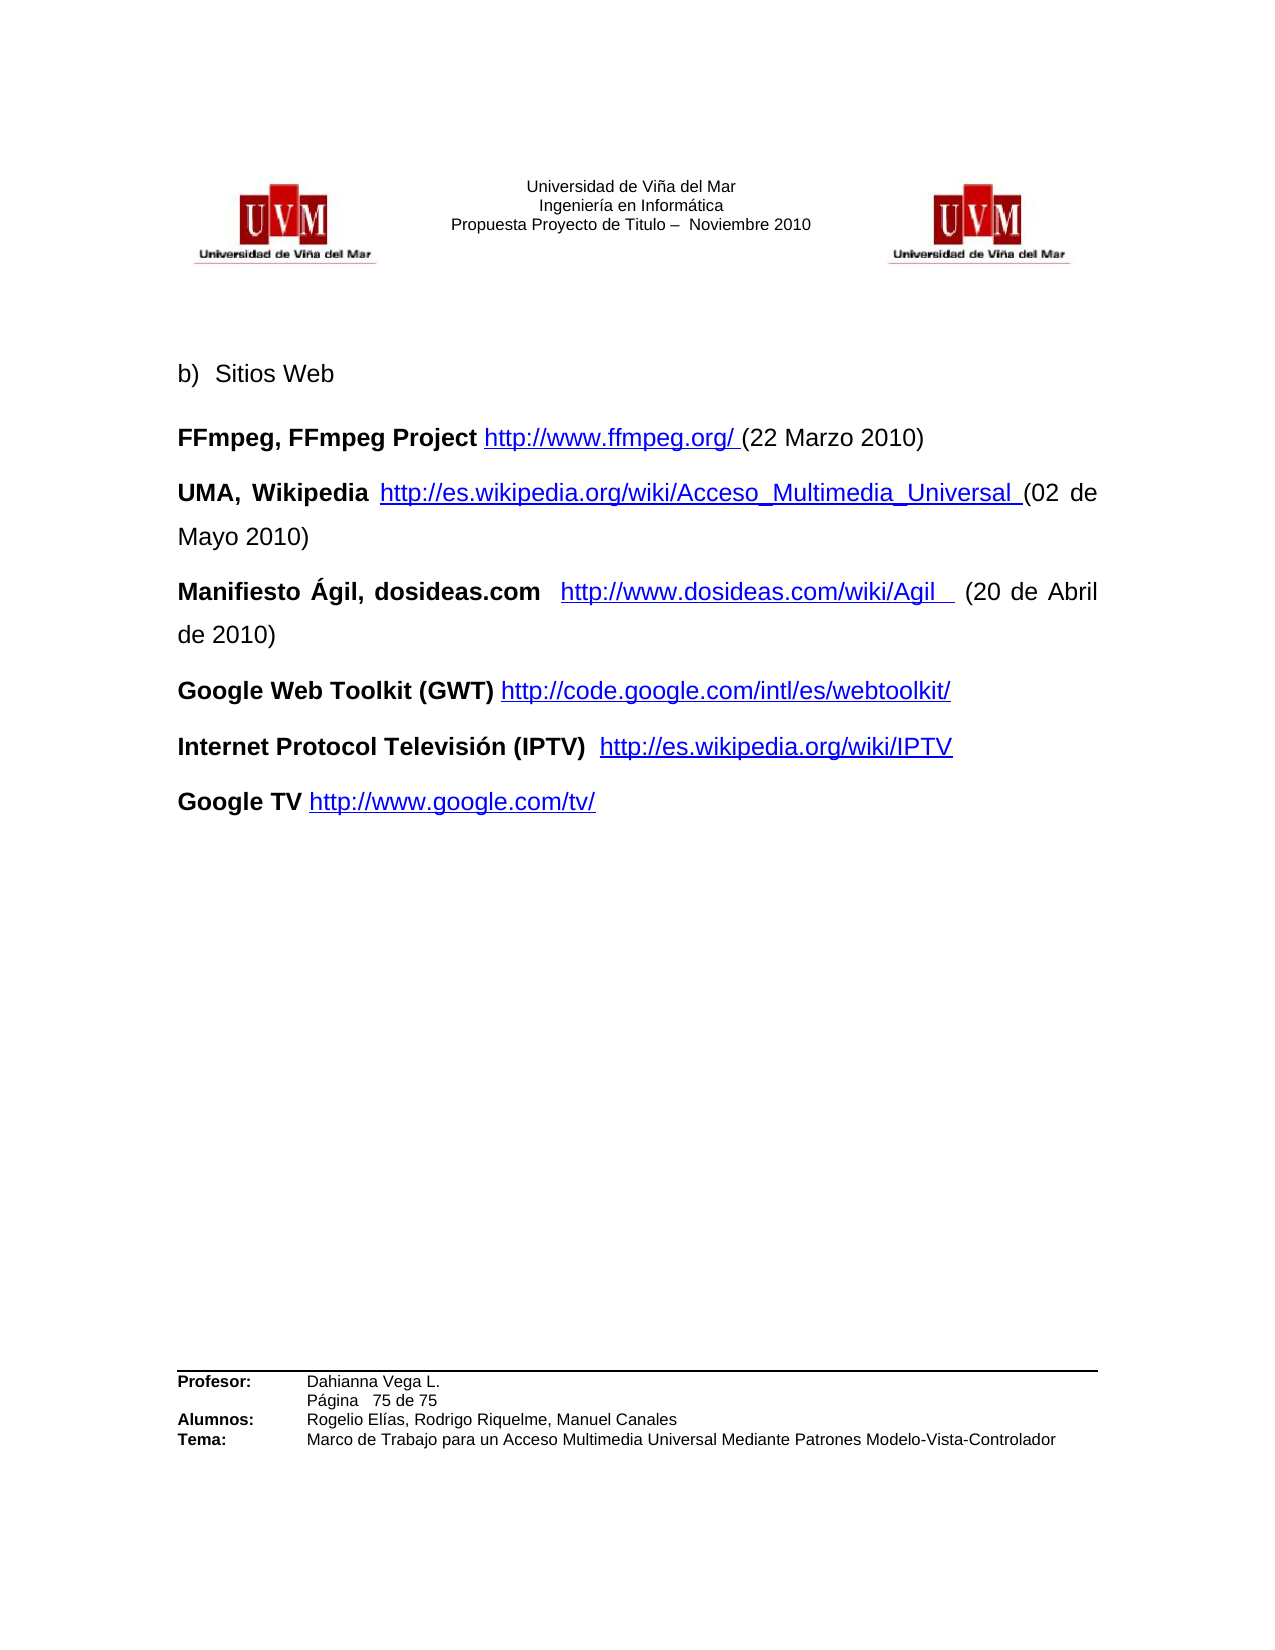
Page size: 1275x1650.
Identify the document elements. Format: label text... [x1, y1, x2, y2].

picture [871, 176, 1084, 267]
picture [177, 176, 390, 267]
list Google TV http://www.google.com/tv/ [177, 787, 1098, 816]
list UMA, Wikipedia http://es.wikipedia.org/wiki/Acceso_Multimedia_Universal (02 de Mayo 2010) [177, 478, 1098, 550]
list Manifiesto Ágil, dosideas.com http://www.dosideas.com/wiki/Agil (20 de Abril de 2010) [177, 577, 1098, 649]
list Google Web Toolkit (GWT) http://code.google.com/intl/es/webtoolkit/ [177, 676, 1098, 705]
list FFmpeg, FFmpeg Project http://www.ffmpeg.org/ (22 Marzo 2010) [177, 423, 1098, 452]
list b) Sitios Web [177, 359, 1098, 388]
list Internet Protocol Televisión (IPTV) http://es.wikipedia.org/wiki/IPTV [177, 732, 1098, 760]
